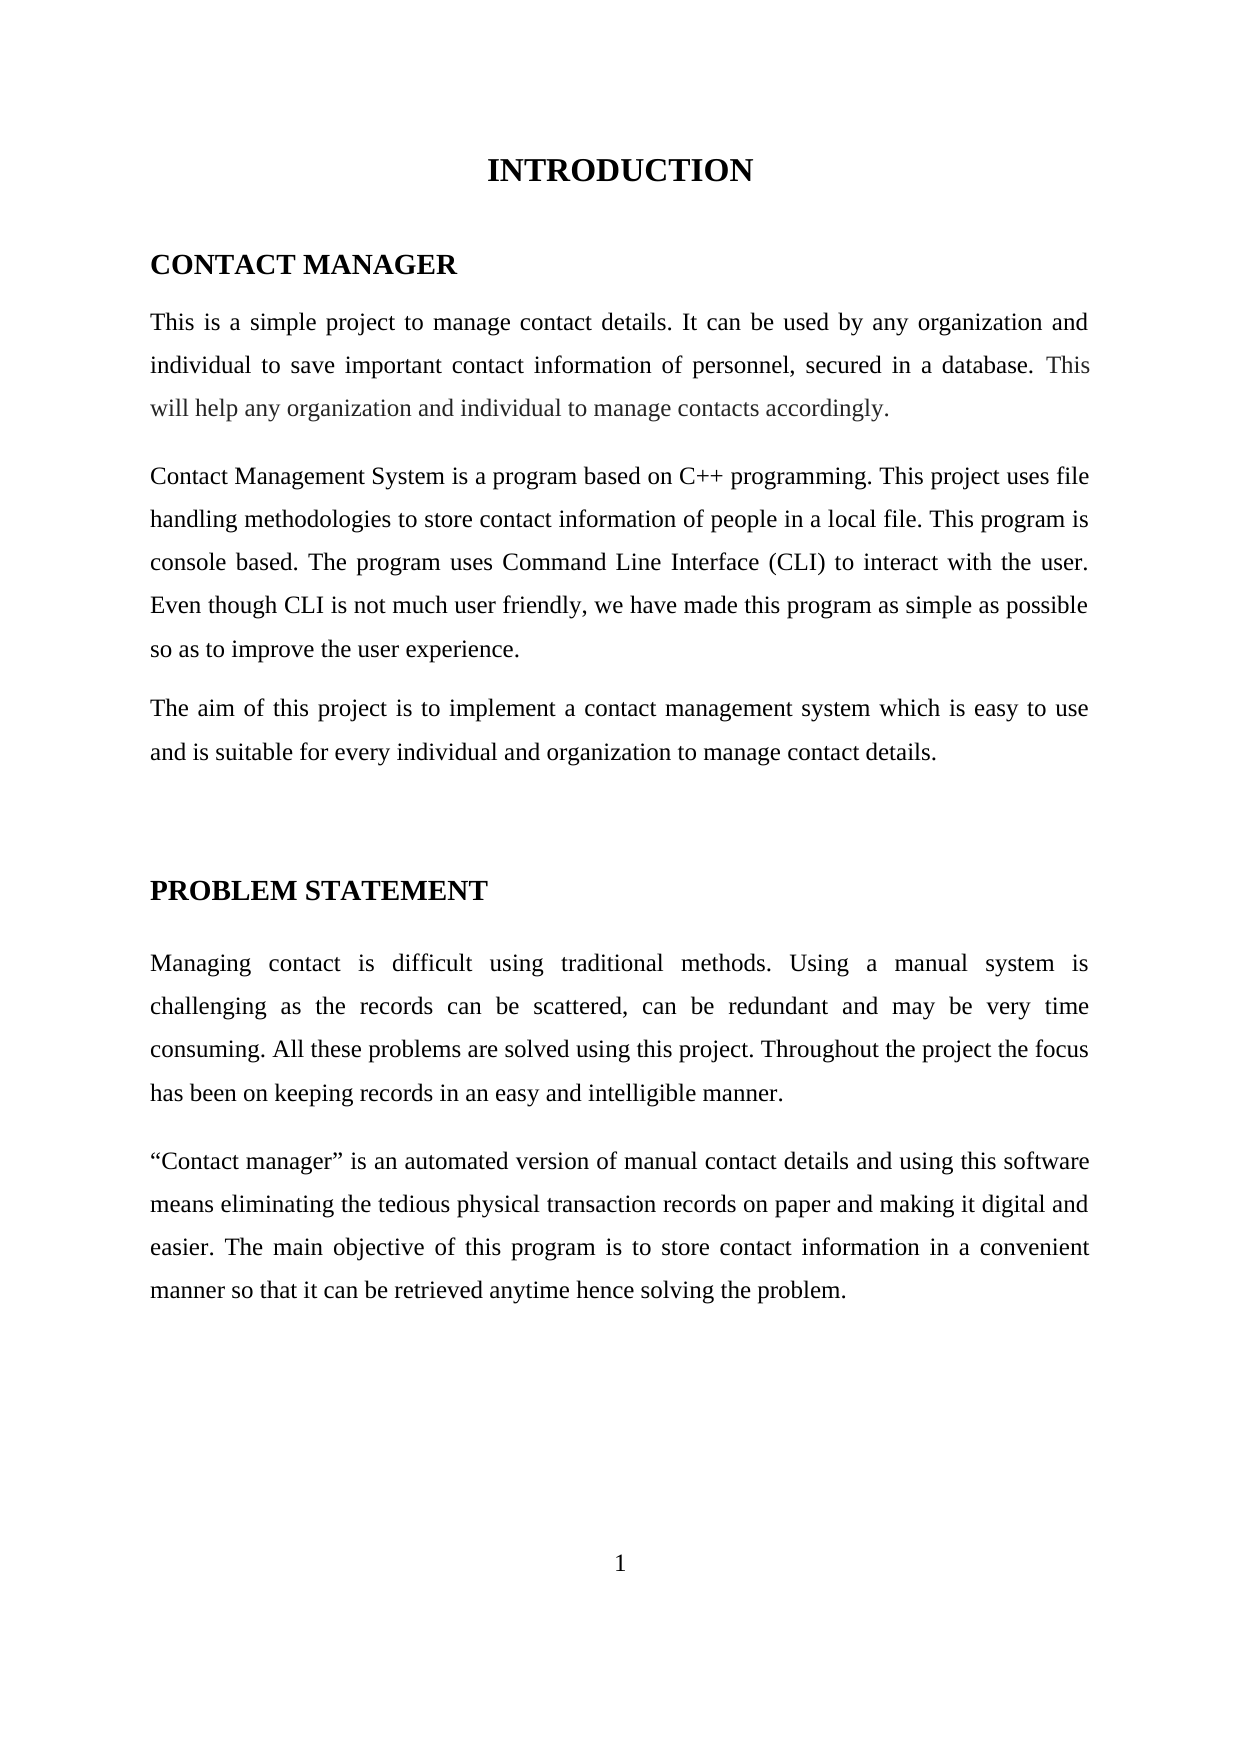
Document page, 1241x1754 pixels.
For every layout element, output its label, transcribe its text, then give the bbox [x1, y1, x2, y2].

text CONTACT MANAGER [150, 247, 1090, 281]
text The aim of this project is to implement a contact management system which is easy to use and is suitable for every individual and organization to manage contact details. [150, 693, 1090, 765]
text “Contact manager” is an automated version of manual contact details and using this software means eliminating the tedious physical transaction records on paper and making it digital and easier. The main objective of this program is to store contact information in a convenient manner so that it can be retrieved anytime hence solving the problem. [150, 1146, 1090, 1304]
text 1 [150, 1548, 1090, 1576]
list Contact Management System is a program based on C++ programming. This project uses file handling methodologies to store contact information of people in a local file. This program is console based. The program uses Command Line Interface (CLI) to interact with the user. Even though CLI is not much user friendly, we have made this program as simple as possible so as to improve the user experience. [150, 461, 1090, 662]
text Managing contact is difficult using traditional methods. Using a manual system is challenging as the records can be scattered, can be redundant and may be very time consuming. All these problems are solved using this project. Throughout the project the focus has been on keeping records in an easy and intelligible manner. [150, 948, 1090, 1106]
text PROBLEM STATEMENT [150, 873, 1090, 906]
text INTRODUCTION [150, 150, 1090, 188]
text This is a simple project to manage contact details. It can be used by any organization and individual to save important contact information of personnel, secured in a database. This will help any organization and individual to manage contacts accordingly. [150, 307, 1090, 422]
